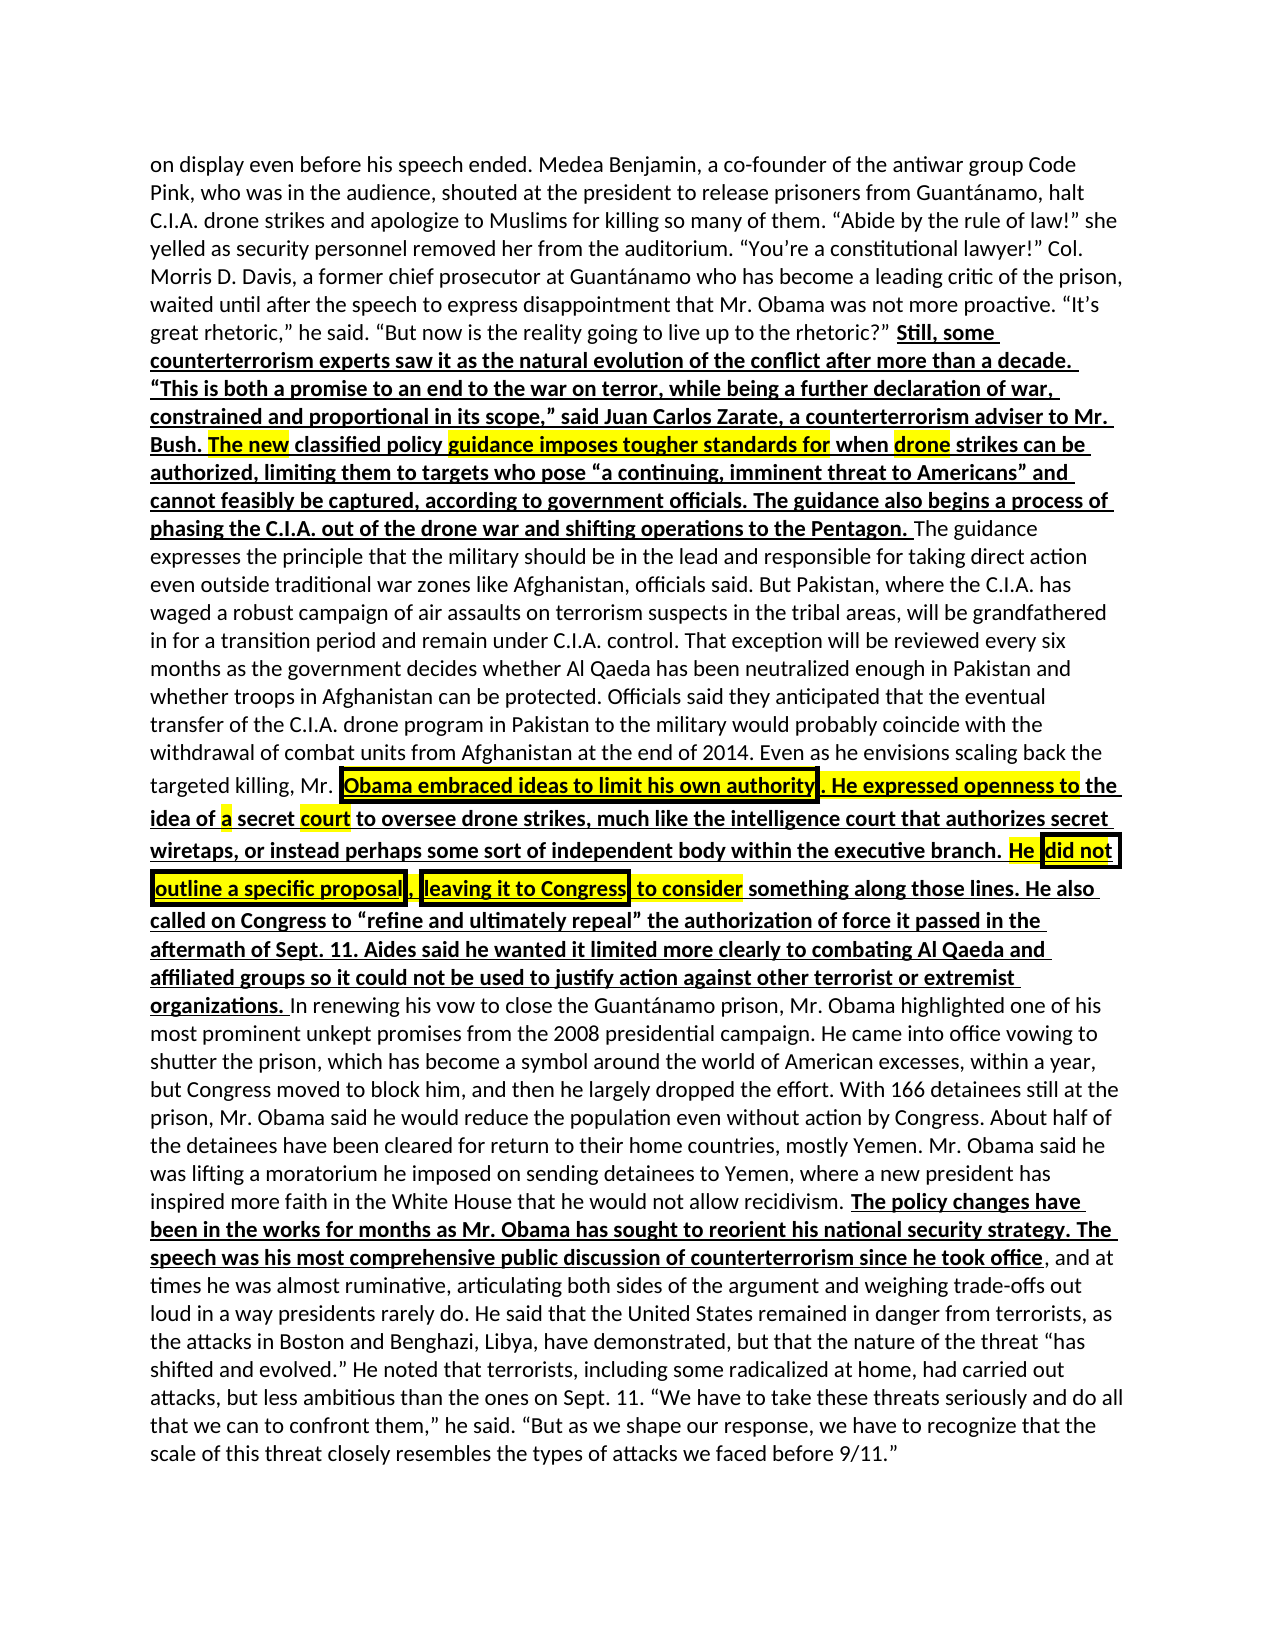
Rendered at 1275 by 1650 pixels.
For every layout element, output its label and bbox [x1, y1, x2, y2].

text [150, 150, 1125, 1467]
